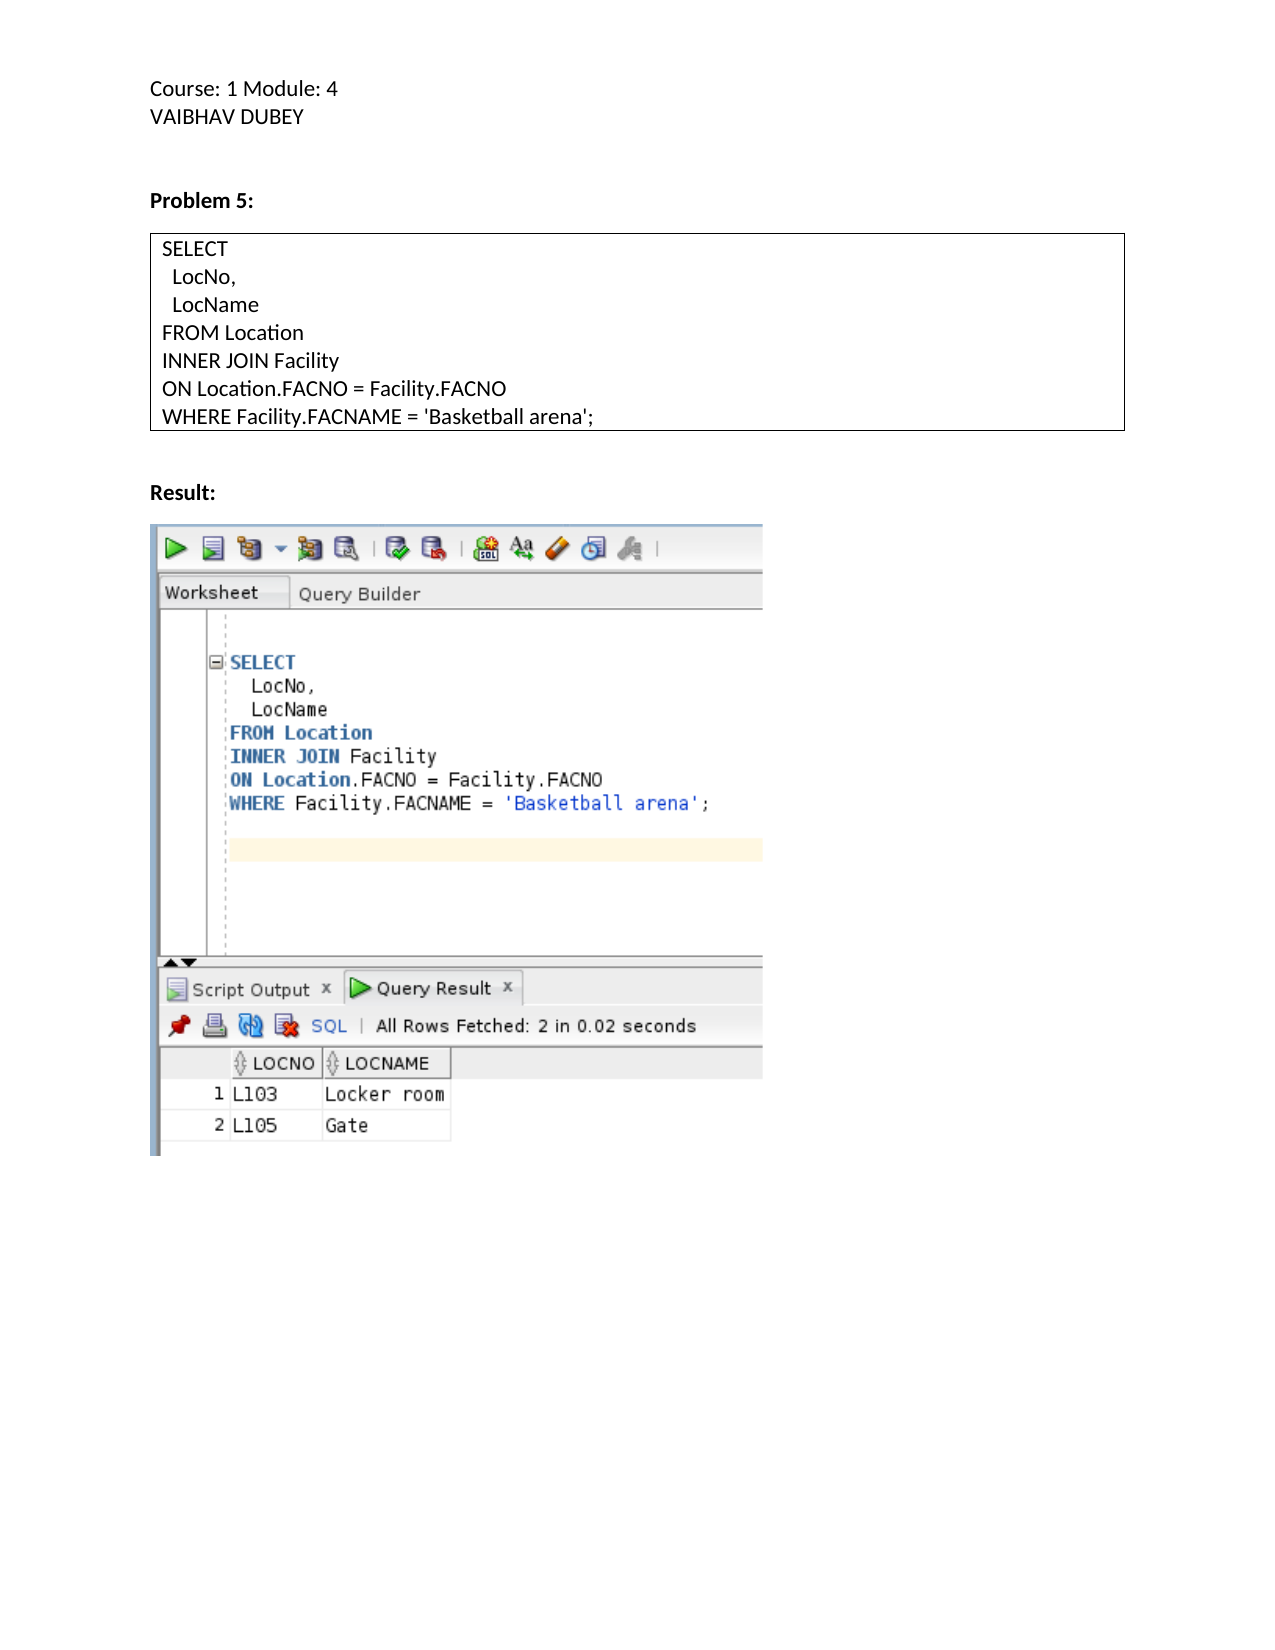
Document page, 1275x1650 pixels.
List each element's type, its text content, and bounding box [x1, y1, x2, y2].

text Result: [150, 478, 1125, 506]
table_header SELECT LocNo, LocName FROM Location INNER JOIN Facility ON Location.FACNO = Facility.FACNO WHERE Facility.FACNAME = 'Basketball arena'; [151, 234, 1124, 430]
picture [150, 524, 763, 1156]
text Problem 5: [150, 186, 1125, 214]
